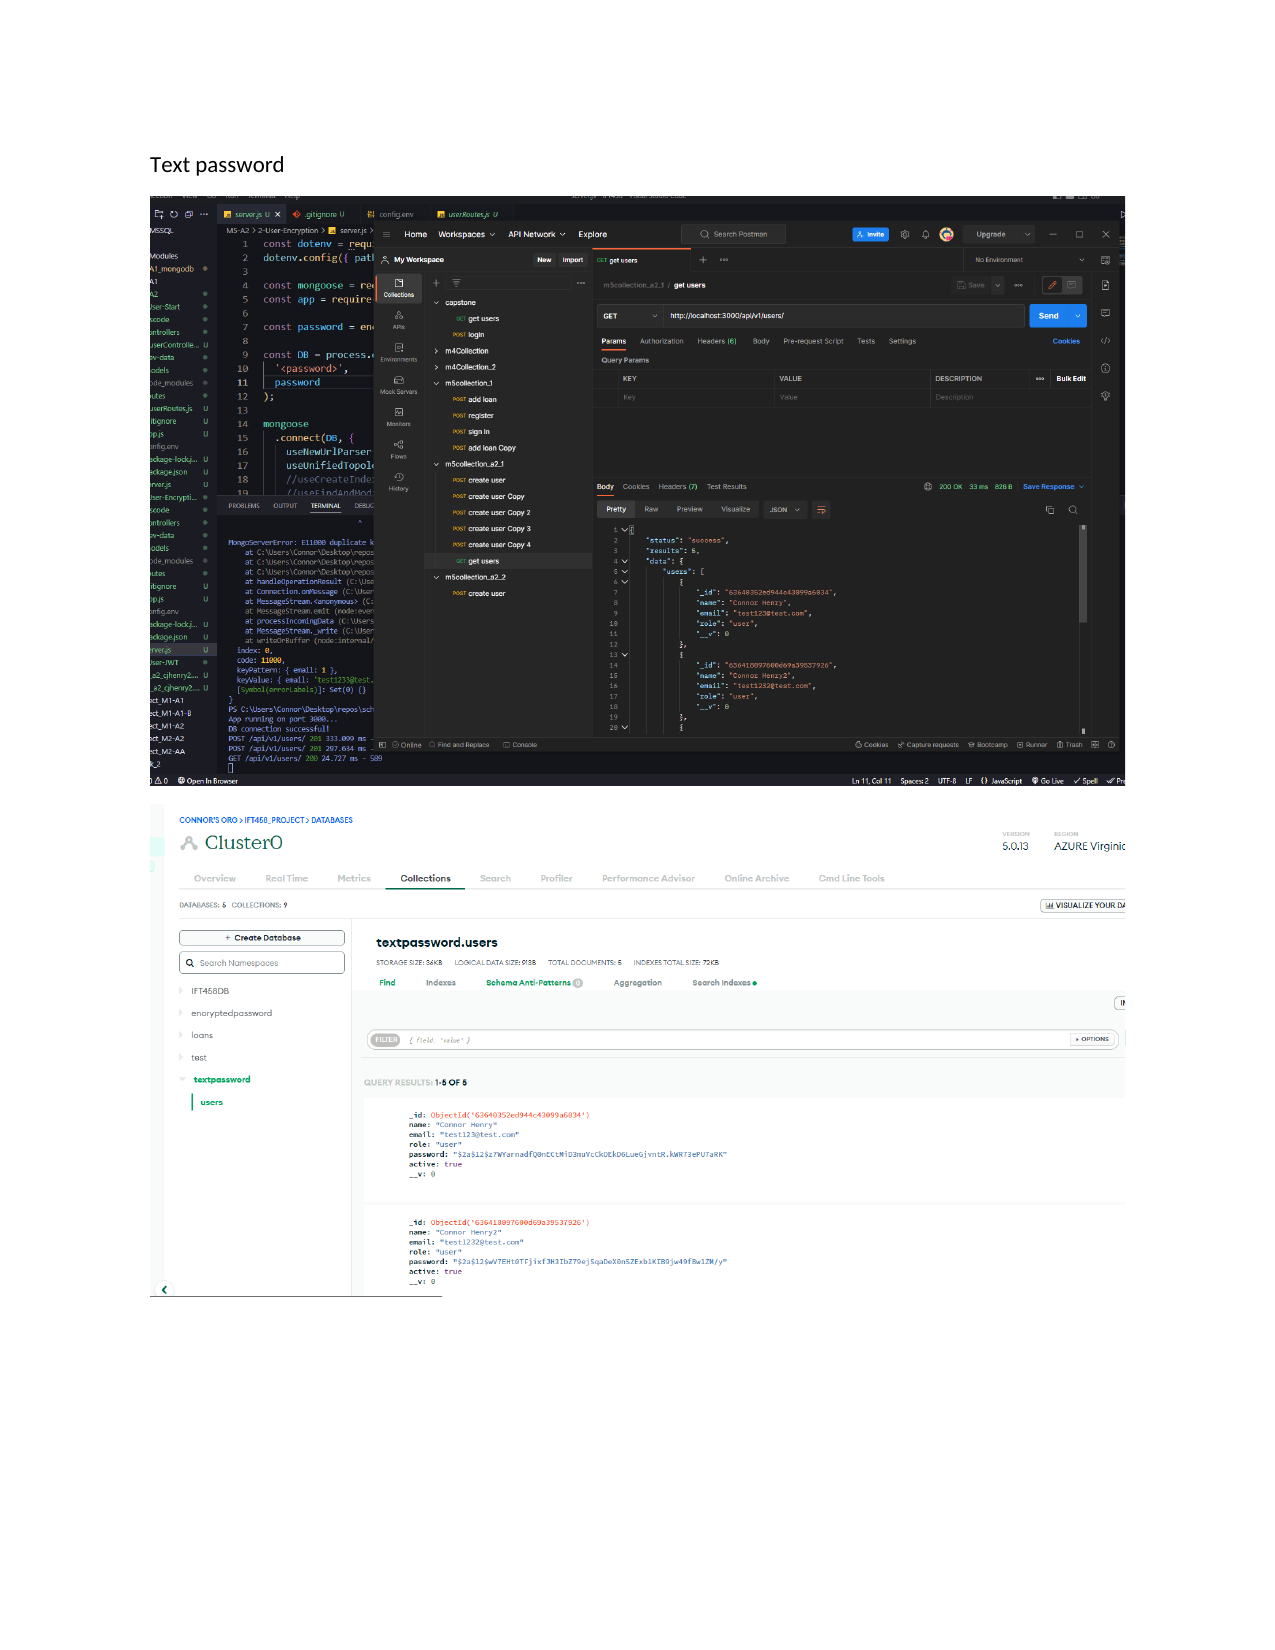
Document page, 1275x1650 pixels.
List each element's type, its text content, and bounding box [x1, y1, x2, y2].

picture [150, 196, 1125, 786]
text Text password [150, 150, 1125, 178]
picture [150, 804, 1125, 1297]
